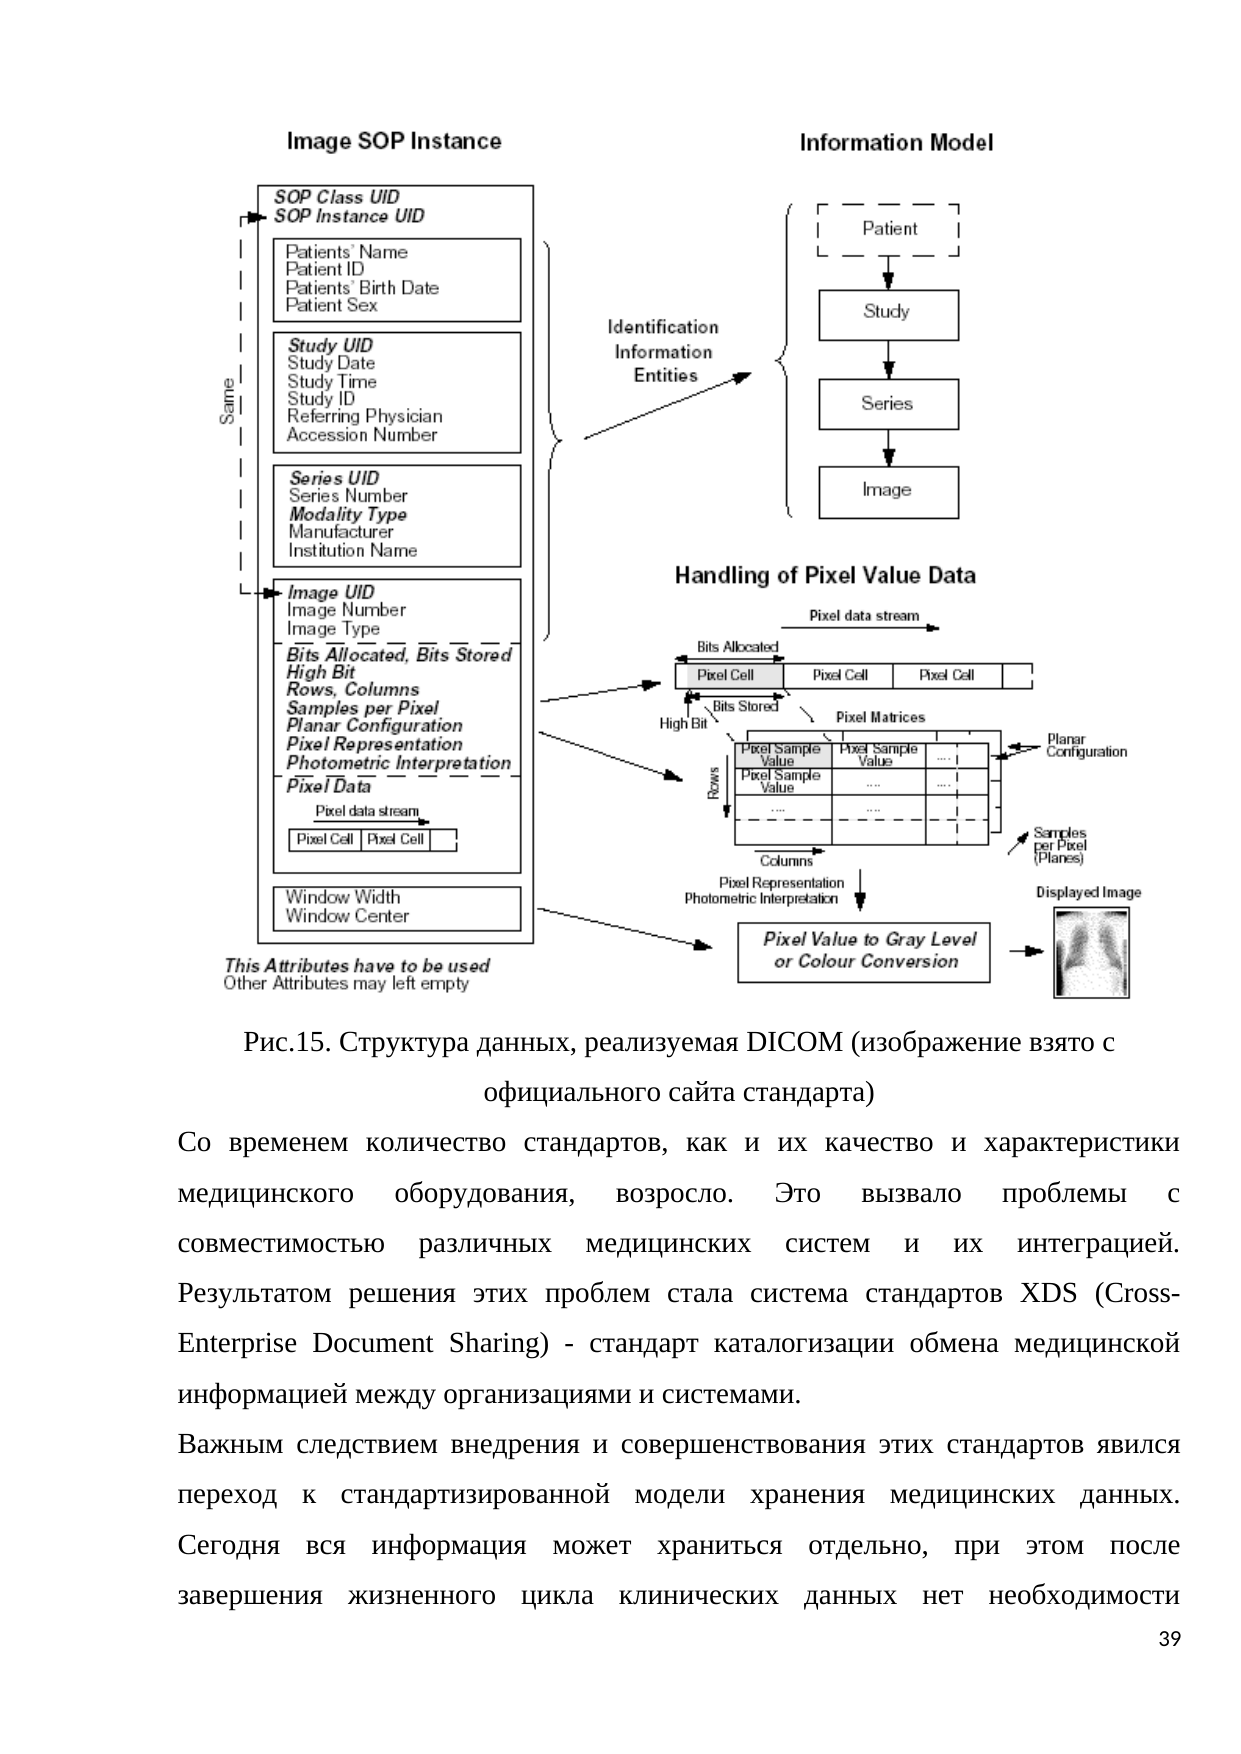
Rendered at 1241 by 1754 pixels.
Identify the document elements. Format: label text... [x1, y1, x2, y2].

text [177, 1426, 1181, 1611]
text Со временем количество стандартов, как и их качество и характеристики медицинского оборудования, возросло. Это вызвало проблемы с совместимостью различных медицинских систем и их интеграцией. Результатом решения этих проблем стала система стандартов XDS (Cross-Enterprise Document Sharing) - стандарт каталогизации обмена медицинской информацией между организациями и системами. [177, 1124, 1181, 1409]
picture [209, 118, 1149, 1010]
text Рис.15. Структура данных, реализуемая DICOM (изображение взято с официального сайта стандарта) [177, 1024, 1181, 1108]
